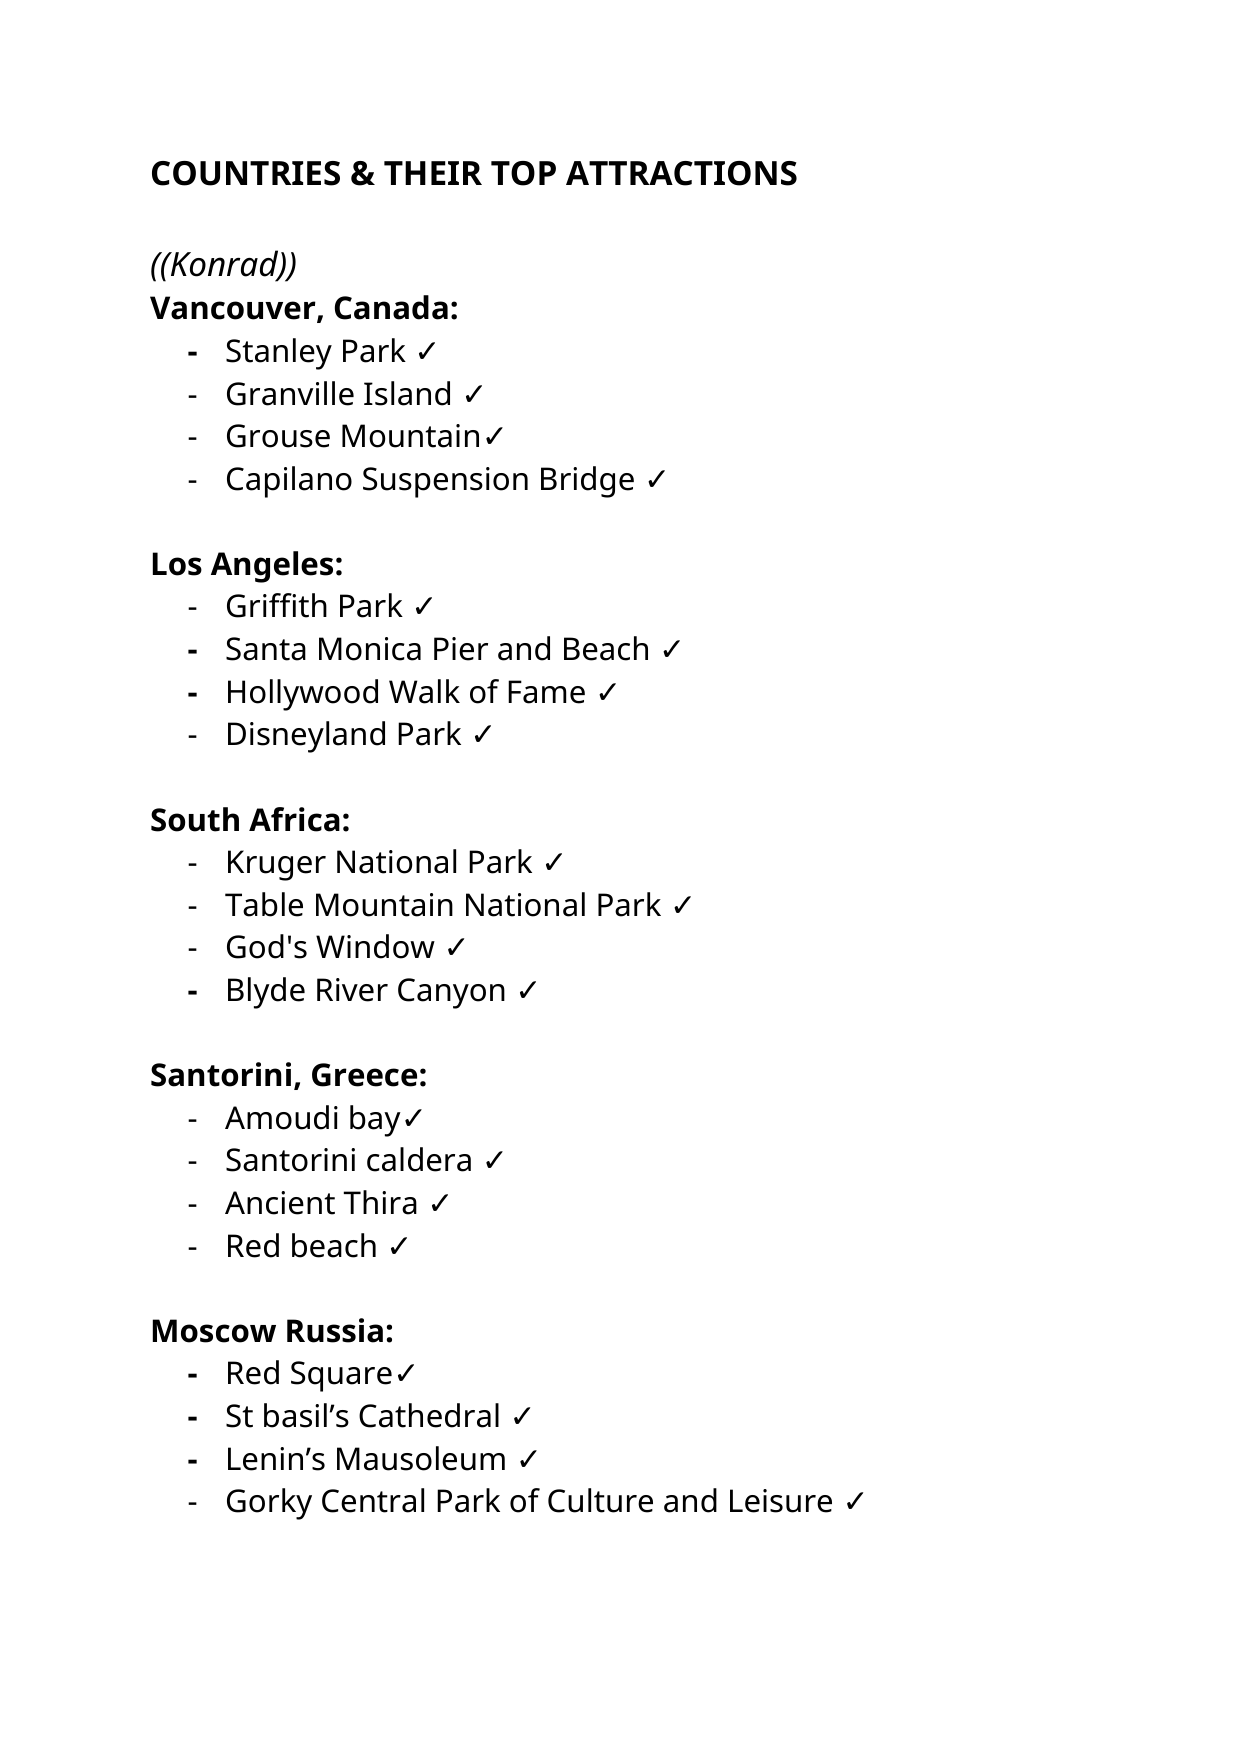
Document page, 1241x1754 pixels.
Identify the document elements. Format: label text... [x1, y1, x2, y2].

list Grouse Mountain✓ [187, 414, 1090, 457]
list Santorini caldera ✓ [187, 1138, 1090, 1181]
list Stanley Park ✓ [187, 329, 1090, 371]
list Kruger National Park ✓ [187, 840, 1090, 883]
text COUNTRIES & THEIR TOP ATTRACTIONS [150, 150, 1090, 195]
text Moscow Russia: [150, 1309, 1090, 1351]
text Santorini, Greece: [150, 1053, 1090, 1096]
list Red Square✓ [187, 1351, 1090, 1394]
list Disneyland Park ✓ [187, 712, 1090, 755]
list Ancient Thira ✓ [187, 1181, 1090, 1223]
list Granville Island ✓ [187, 371, 1090, 414]
list Gorky Central Park of Culture and Leisure ✓ [187, 1479, 1090, 1522]
text Vancouver, Canada: [150, 286, 1090, 329]
text Los Angeles: [150, 542, 1090, 584]
list Hollywood Walk of Fame ✓ [187, 670, 1090, 712]
text ((Konrad)) [150, 241, 1090, 286]
text South Africa: [150, 797, 1090, 840]
list St basil’s Cathedral ✓ [187, 1394, 1090, 1437]
list Griffith Park ✓ [187, 584, 1090, 627]
list Table Mountain National Park ✓ [187, 883, 1090, 925]
list Blyde River Canyon ✓ [187, 968, 1090, 1011]
list Capilano Suspension Bridge ✓ [187, 457, 1090, 499]
list Red beach ✓ [187, 1223, 1090, 1266]
list Amoudi bay✓ [187, 1096, 1090, 1138]
list Santa Monica Pier and Beach ✓ [187, 627, 1090, 670]
list God's Window ✓ [187, 925, 1090, 968]
list Lenin’s Mausoleum ✓ [187, 1437, 1090, 1479]
